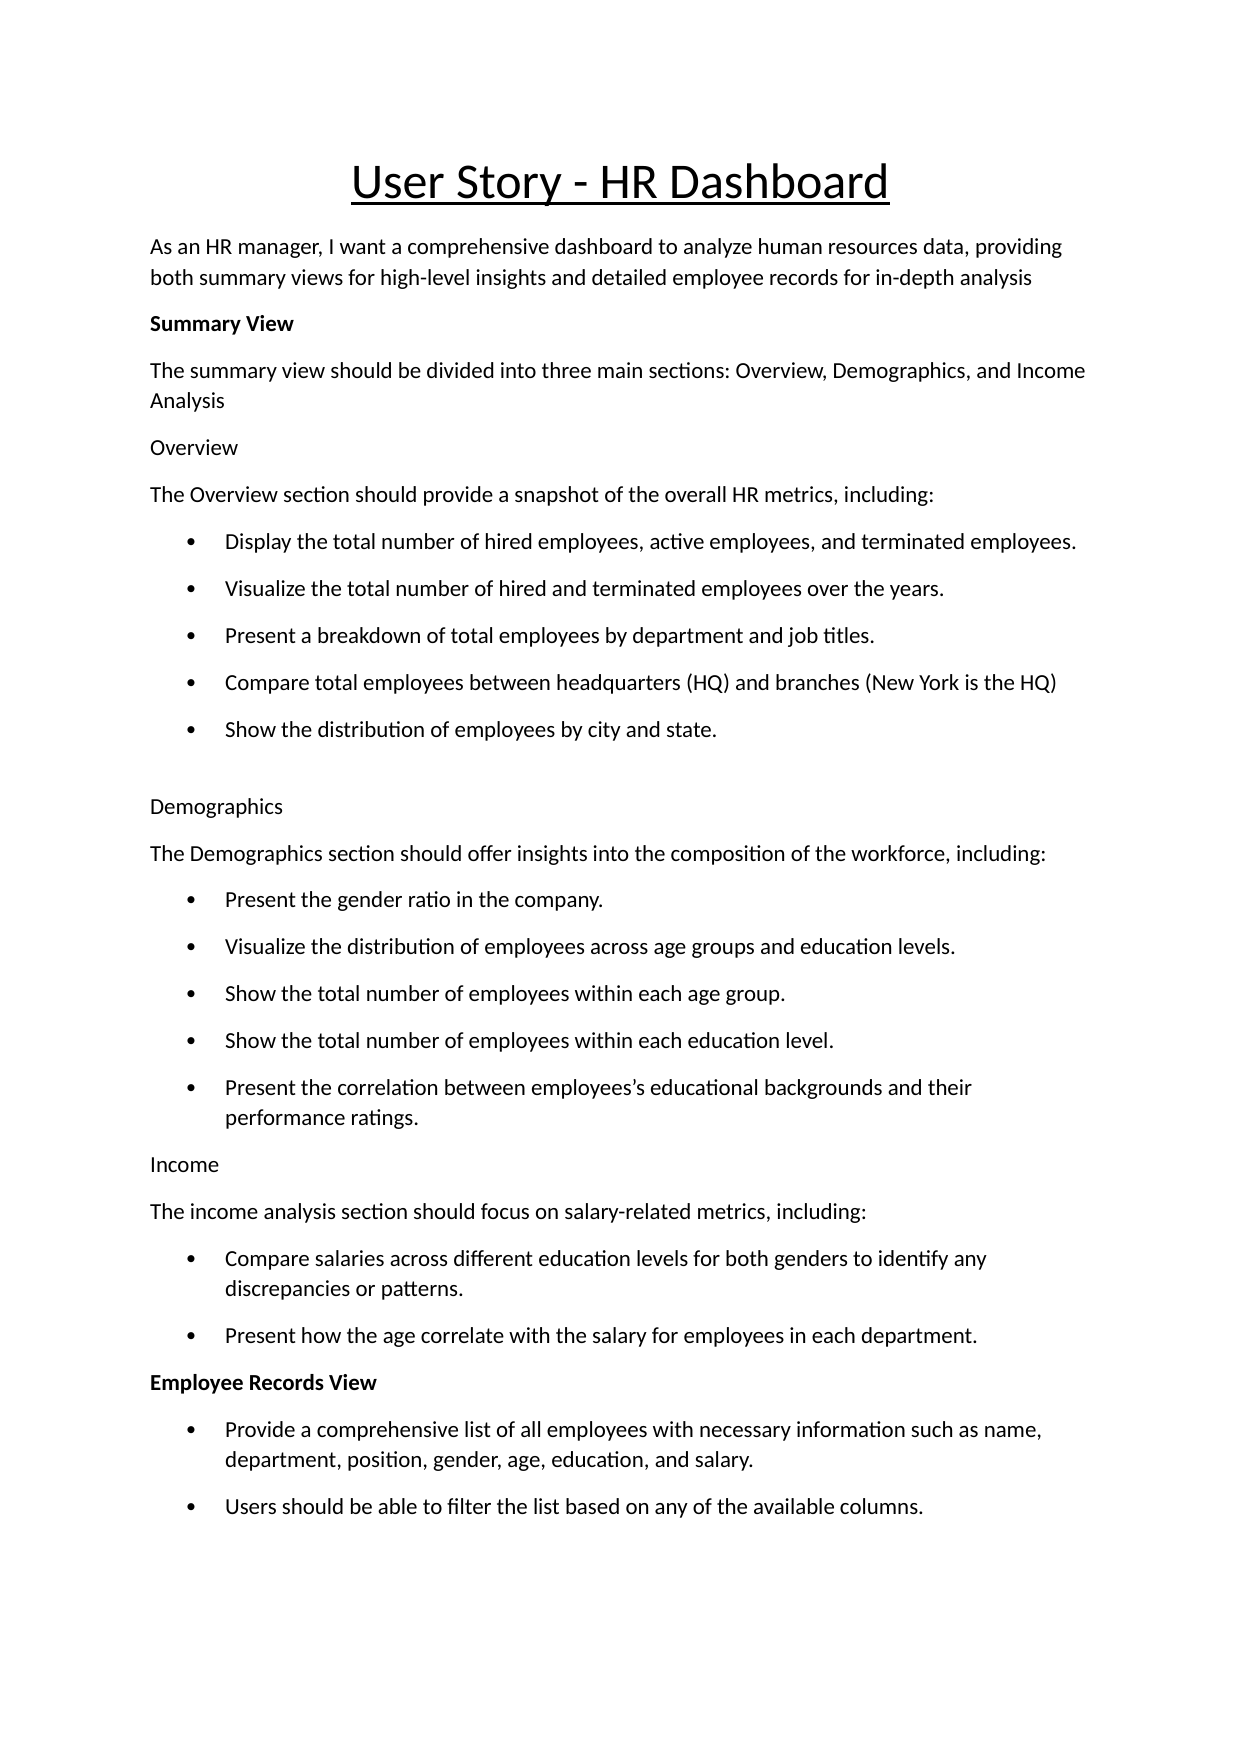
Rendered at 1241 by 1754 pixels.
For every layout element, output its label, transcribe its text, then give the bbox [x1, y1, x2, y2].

list Present how the age correlate with the salary for employees in each department. [187, 1321, 1090, 1349]
list Compare salaries across different education levels for both genders to identify any discrepancies or patterns. [187, 1244, 1090, 1302]
list Provide a comprehensive list of all employees with necessary information such as name, department, position, gender, age, education, and salary. [187, 1415, 1090, 1473]
text Demographics [150, 792, 1090, 820]
text The Demographics section should offer insights into the composition of the workforce, including: [150, 839, 1090, 867]
text User Story - HR Dashboard [150, 150, 1090, 211]
text Employee Records View [150, 1368, 1090, 1396]
list Visualize the total number of hired and terminated employees over the years. [187, 574, 1090, 602]
list Display the total number of hired employees, active employees, and terminated employees. [187, 527, 1090, 555]
list Compare total employees between headquarters (HQ) and branches (New York is the HQ) [187, 668, 1090, 696]
list Present a breakdown of total employees by department and job titles. [187, 621, 1090, 649]
text The Overview section should provide a snapshot of the overall HR metrics, including: [150, 480, 1090, 508]
text Summary View [150, 309, 1090, 338]
list Visualize the distribution of employees across age groups and education levels. [187, 932, 1090, 961]
text Income [150, 1150, 1090, 1178]
list Users should be able to filter the list based on any of the available columns. [187, 1492, 1090, 1520]
list Show the total number of employees within each age group. [187, 979, 1090, 1007]
text The income analysis section should focus on salary-related metrics, including: [150, 1197, 1090, 1225]
list Present the gender ratio in the company. [187, 886, 1090, 914]
list Present the correlation between employees’s educational backgrounds and their performance ratings. [187, 1073, 1090, 1131]
text The summary view should be divided into three main sections: Overview, Demographics, and Income Analysis [150, 356, 1090, 415]
list Show the total number of employees within each education level. [187, 1026, 1090, 1054]
text As an HR manager, I want a comprehensive dashboard to analyze human resources data, providing both summary views for high-level insights and detailed employee records for in-depth analysis [150, 232, 1090, 291]
text Overview [150, 433, 1090, 462]
list Show the distribution of employees by city and state. [187, 715, 1090, 773]
